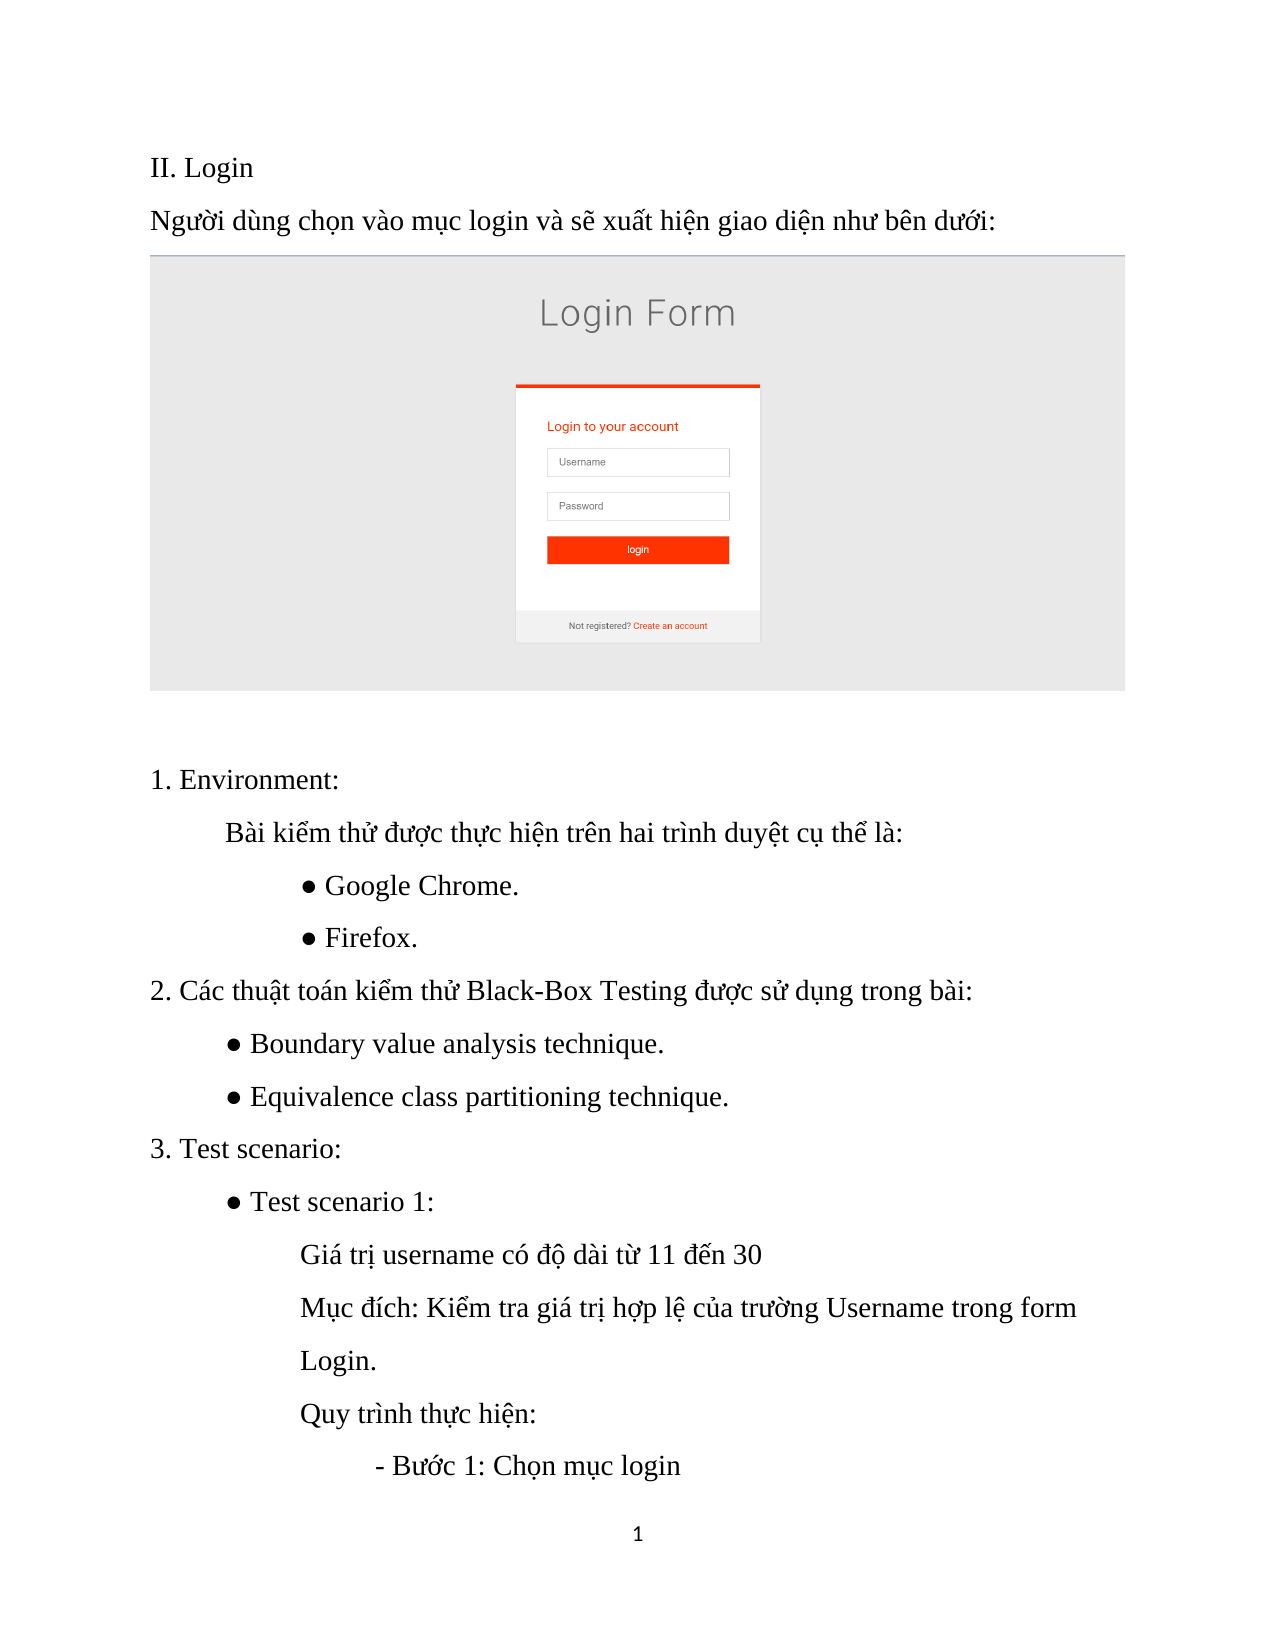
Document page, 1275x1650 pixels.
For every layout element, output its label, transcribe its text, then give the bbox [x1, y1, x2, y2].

text 3. Test scenario: [150, 1132, 1125, 1165]
text Người dùng chọn vào mục login và sẽ xuất hiện giao diện như bên dưới: [150, 203, 1125, 236]
text ● Equivalence class partitioning technique. [150, 1079, 1125, 1112]
text Login. [225, 1343, 1125, 1376]
text II. Login [150, 150, 1125, 183]
text ● Test scenario 1: [150, 1184, 1125, 1218]
text Giá trị username có độ dài từ 11 đến 30 [225, 1237, 1125, 1271]
text ● Firefox. [225, 920, 1125, 954]
text Mục đích: Kiểm tra giá trị hợp lệ của trường Username trong form [225, 1290, 1125, 1324]
text 1. Environment: [150, 762, 1125, 796]
text 2. Các thuật toán kiểm thử Black-Box Testing được sử dụng trong bài: [150, 973, 1125, 1007]
text Bài kiểm thử được thực hiện trên hai trình duyệt cụ thể là: [150, 815, 1125, 848]
text ● Google Chrome. [225, 868, 1125, 901]
text ● Boundary value analysis technique. [150, 1026, 1125, 1059]
text - Bước 1: Chọn mục login [300, 1448, 1125, 1482]
picture [150, 255, 1125, 691]
text Quy trình thực hiện: [225, 1396, 1125, 1429]
